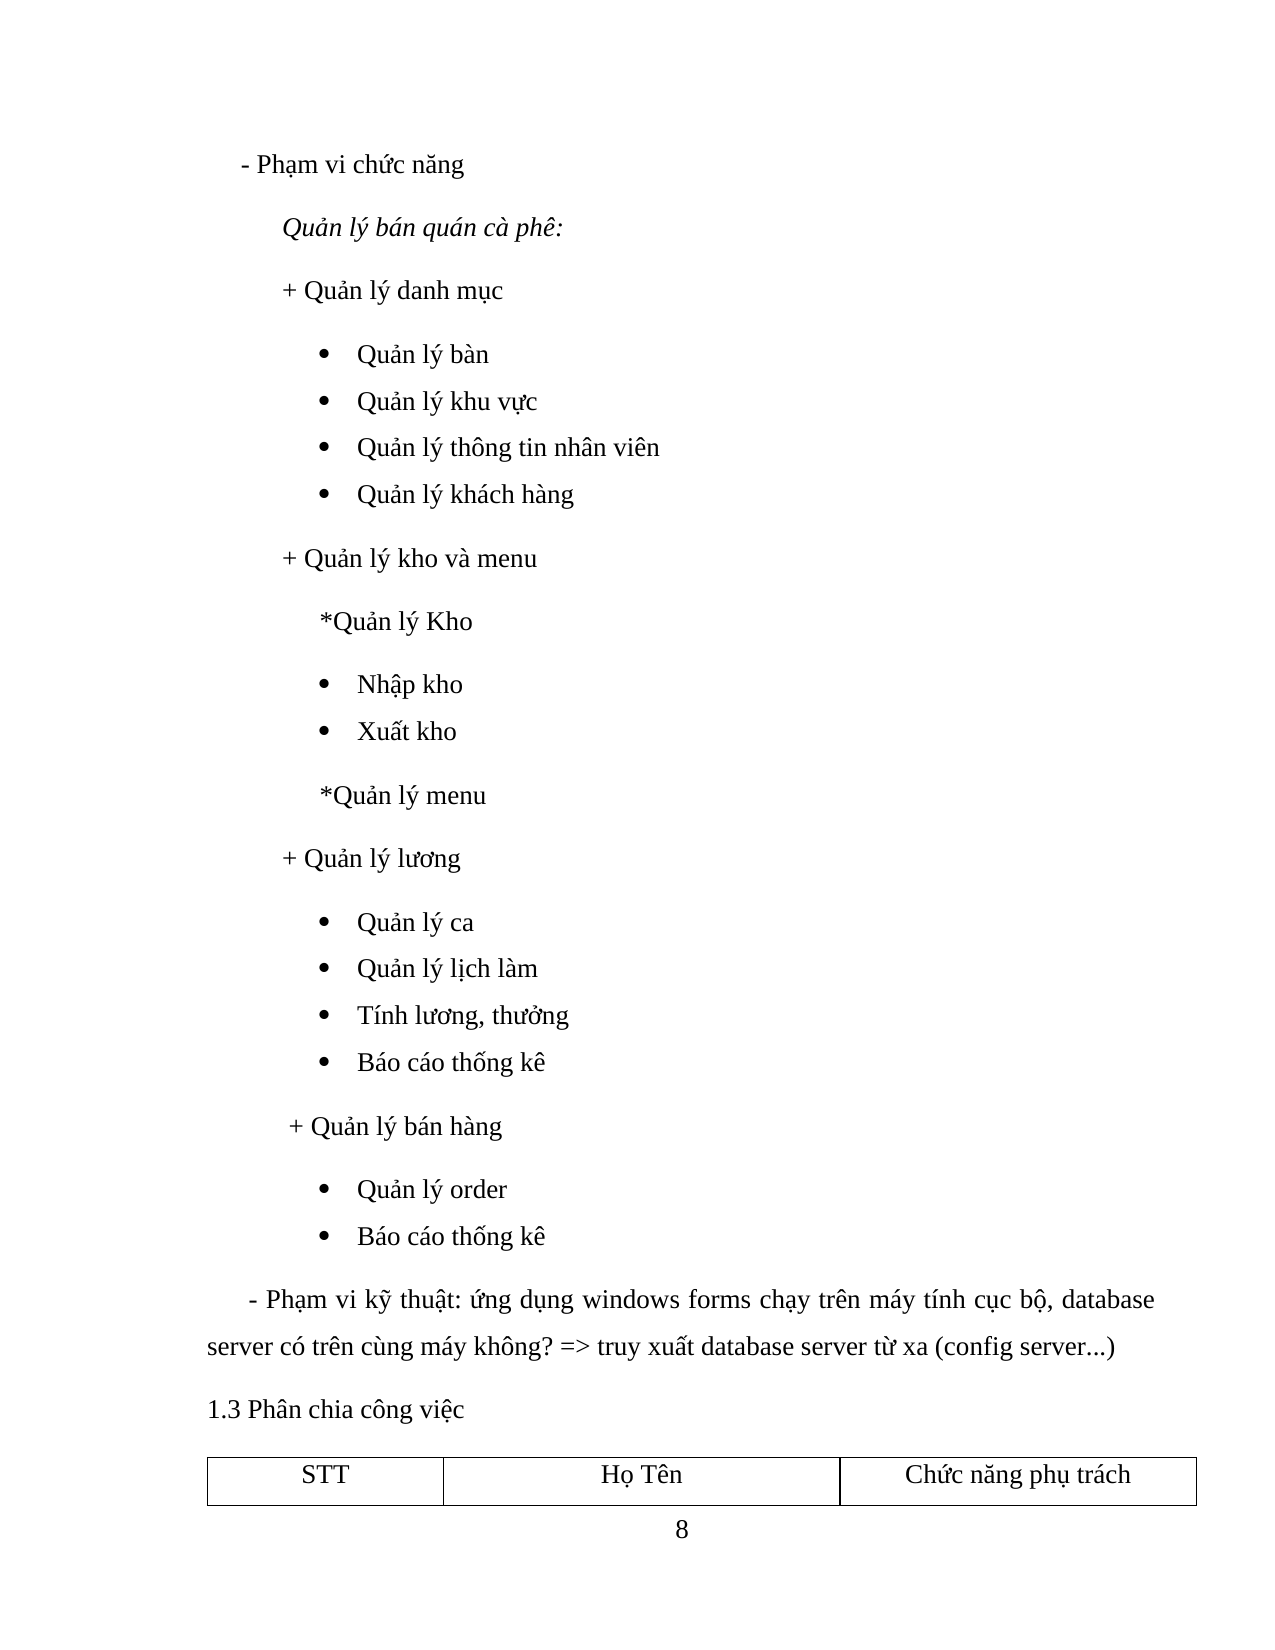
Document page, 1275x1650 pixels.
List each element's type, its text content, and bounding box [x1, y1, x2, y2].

text - Phạm vi chức năng [207, 148, 1157, 179]
list Quản lý order [319, 1173, 1157, 1204]
list Xuất kho [319, 715, 1157, 747]
list Báo cáo thống kê [319, 1046, 1157, 1077]
table_header Chức năng phụ trách [841, 1458, 1196, 1504]
list Tính lương, thưởng [319, 999, 1157, 1031]
list Báo cáo thống kê [319, 1220, 1157, 1251]
text + Quản lý kho và menu [207, 542, 1157, 573]
text + Quản lý bán hàng [207, 1110, 1157, 1141]
list Quản lý thông tin nhân viên [319, 431, 1157, 463]
list Nhập kho [319, 668, 1157, 700]
text + Quản lý danh mục [207, 274, 1157, 306]
text *Quản lý menu [244, 779, 1157, 810]
list Quản lý khu vực [319, 384, 1157, 416]
text - Phạm vi kỹ thuật: ứng dụng windows forms chạy trên máy tính cục bộ, database server có trên cùng máy không? => truy xuất database server từ xa (config server...) [207, 1283, 1157, 1361]
list Quản lý lịch làm [319, 952, 1157, 984]
text *Quản lý Kho [244, 605, 1157, 636]
text + Quản lý lương [207, 842, 1157, 873]
table_header STT [208, 1458, 443, 1504]
text Quản lý bán quán cà phê: [207, 211, 1157, 242]
list Quản lý khách hàng [319, 478, 1157, 509]
text 1.3 Phân chia công việc [207, 1393, 1157, 1425]
list Quản lý bàn [319, 338, 1157, 369]
table_header Họ Tên [444, 1458, 839, 1504]
list Quản lý ca [319, 906, 1157, 937]
